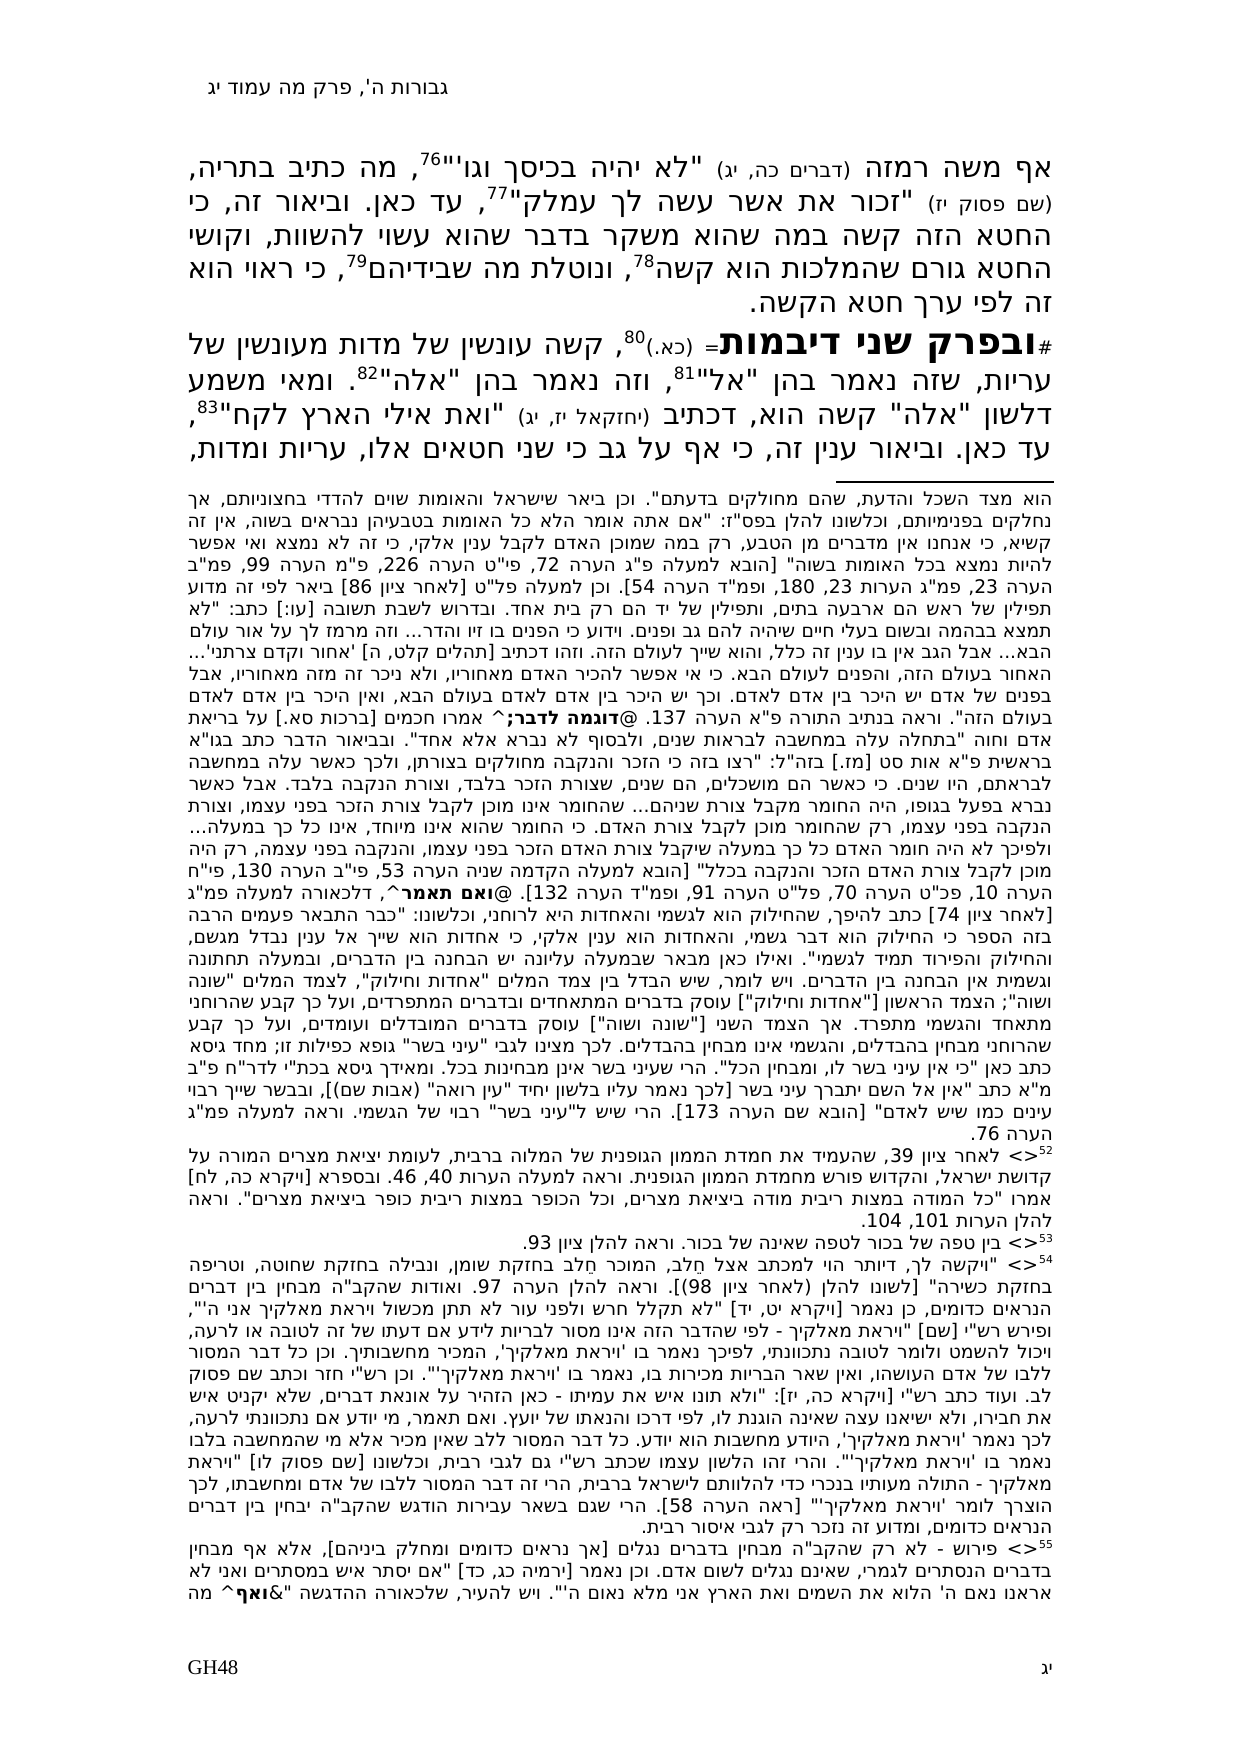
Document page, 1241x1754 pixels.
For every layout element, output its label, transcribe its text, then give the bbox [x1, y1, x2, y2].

text #וכן במשקלות= כתיב (ויקרא יט, לו-לז) "מאזני צדק איפת צדק וגו' אני ה' אלקיכם אשר הוצאתי אתכם מארץ מצרים, ושמרתם את כל חקותי ואת כל משפטי ועשיתם אותם אני ה'". זכר גם כן יציאת מצרים לטעם זה עצמו, כי אין לך דבר שקר כמו המשקר במדות ובמשקלות. והטעם הוא כי דבר שהוא עשוי למדה להשוות את הדבר, והוא יוצא בהם מן השווי, דבר קשה הוא זה. ובמדרש (ילקו"ש ח"א רמז תתקלח) "מאזני מרמה תועבת ה'" (משלי יא, א), אמר רבי חוניא, אם ראית דור שמדותיו שקר, מלכות בא ומתגרה בו, ונוטלת מה שבידיהם. מאי קרא, (שם פסוקים א-ב) "מאזני מרמה תועבת ה' בא זדון ויבא קלון". אמר רבי לוי, אף משה רמזה (דברים כה, יג) "לא יהיה בכיסך וגו'", מה כתיב בתריה, (שם פסוק יז) "זכור את אשר עשה לך עמלק", עד כאן. וביאור זה, כי החטא הזה קשה במה שהוא משקר בדבר שהוא עשוי להשוות, וקושי החטא גורם שהמלכות הוא קשה, ונוטלת מה שבידיהם, כי ראוי הוא זה לפי ערך חטא הקשה. [187, 150, 1053, 320]
text #ובפרק שני דיבמות= (כא.), קשה עונשין של מדות מעונשין של עריות, שזה נאמר בהן "אל", וזה נאמר בהן "אלה". ומאי משמע דלשון "אלה" קשה הוא, דכתיב (יחזקאל יז, יג) "ואת אילי הארץ לקח", עד כאן. וביאור ענין זה, כי אף על גב כי שני חטאים אלו, עריות ומדות, שניהם יש בהן עונש קשה; כשם שיש עונש קשה במדות, במה שהמדה הוא שיעור ומדה להשוות דבר, והוא עושה בה הפך זה, ולכך הוא קשה, כך עריות קשה הוא במה שהוא יוצא מן החוק שחקק הקב"ה בעריות, דכתיב בהן (ויקרא יח, ד) "חוק", ודבק בערוה. רק שעונש מדות קשה יותר, מה שאי אפשר בתשובה, שהוא חוטא לאחרים, ואין תשובה לרוב אנשים שחטא להם. ומה שהחטא הזה של משקלות ומדות דבר קשה, שהחטא הזה הוא דבר יוצא מן ההקש והדעת, בשביל טעם זה עצמו נאמר אצל זה (דברים כה, טז) "תועבת", כי בודאי דבר מתועב דבר העשוי לאמת ולהשוות, והוא משקר בדבר כזה. לכך כתיב אצלו יציאת מצרים, כלומר הרי הוצאתי ישראל ממצרים לתת להם מעלה עליונה, שאין חטא כזה ראוי שימצא ביניהם לגודל ענין החטא. [187, 320, 1053, 465]
